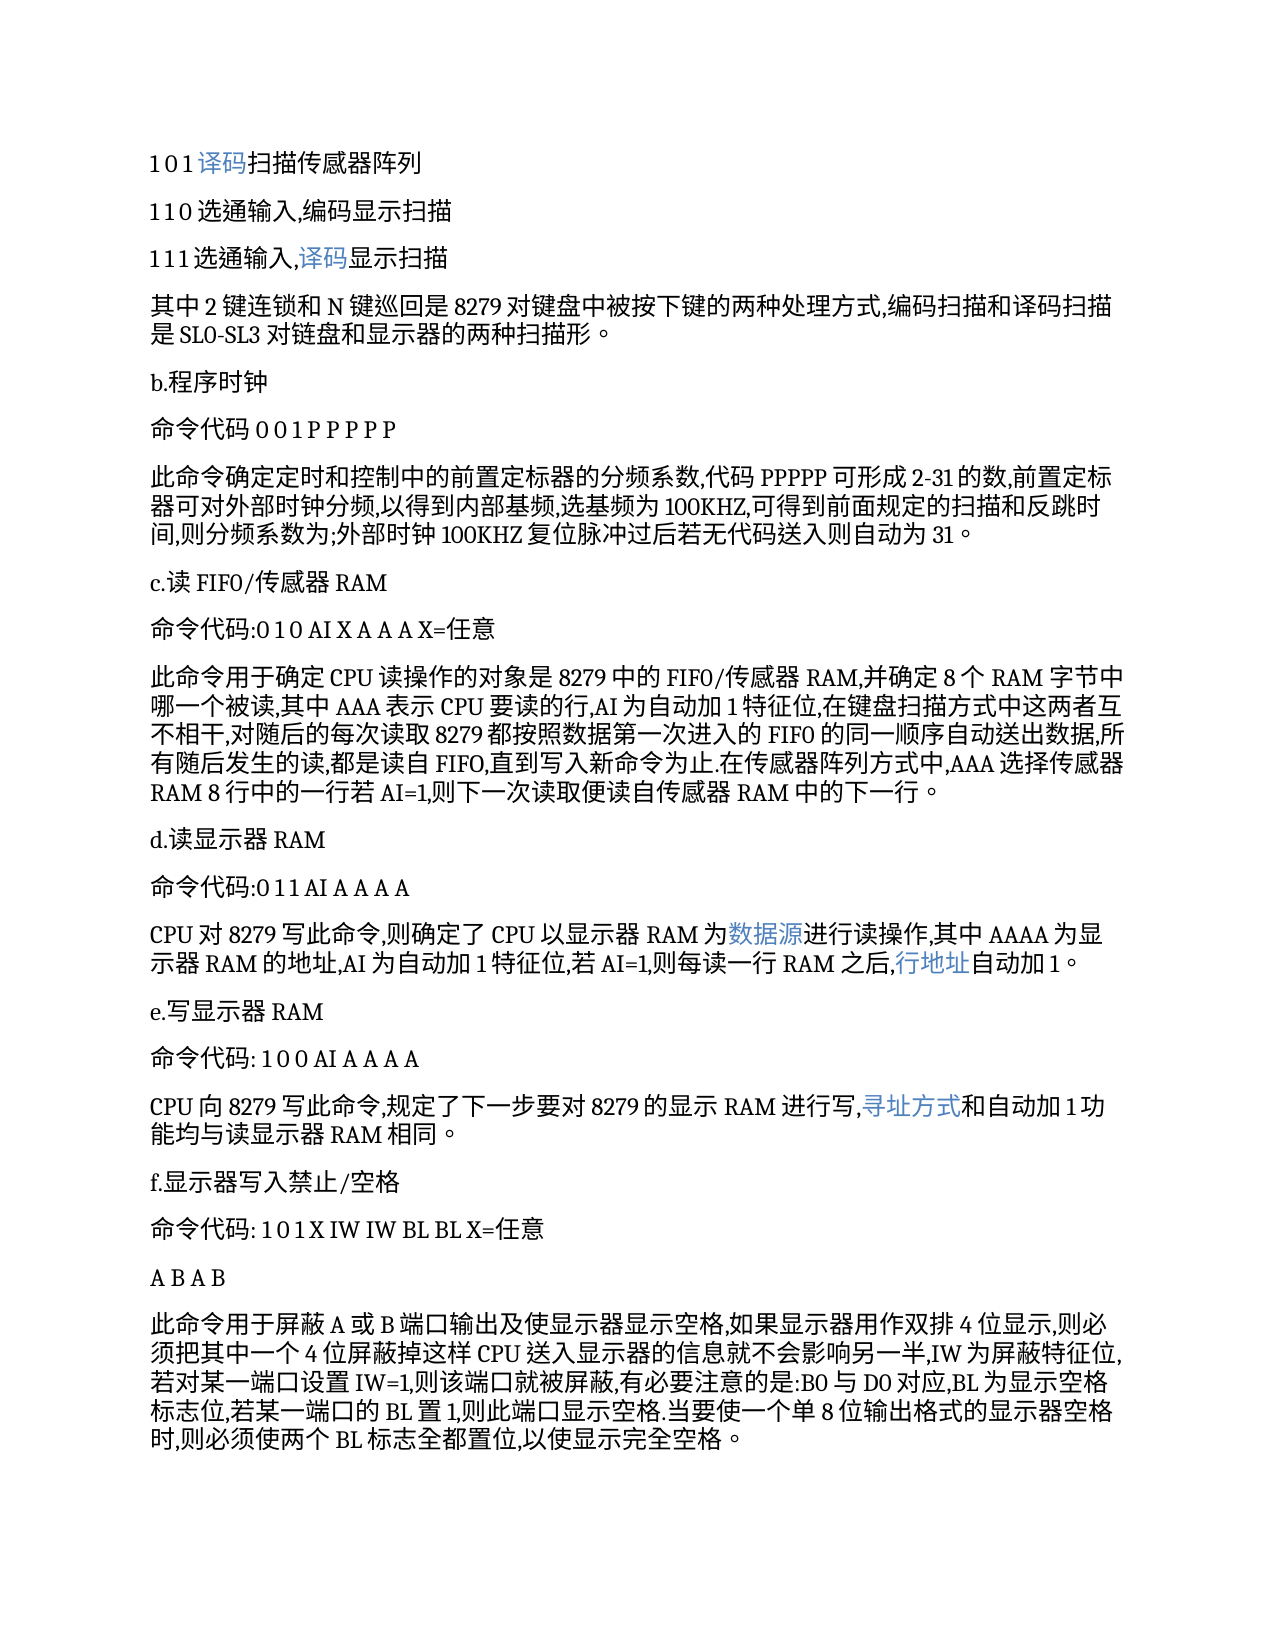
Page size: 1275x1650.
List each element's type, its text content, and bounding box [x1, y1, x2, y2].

text 此命令确定定时和控制中的前置定标器的分频系数,代码PPPPP可形成2-31的数,前置定标器可对外部时钟分频,以得到内部基频,选基频为100KHZ,可得到前面规定的扫描和反跳时间,则分频系数为;外部时钟100KHZ复位脉冲过后若无代码送入则自动为31。 [150, 464, 1125, 550]
text 命令代码 0 0 1 P P P P P [150, 416, 1125, 445]
text CPU对8279写此命令,则确定了 CPU 以显示器 RAM为数据源进行读操作,其中AAAA为显示器RAM的地址,AI 为自动加1特征位,若AI=1,则每读一行RAM之后,行地址自动加1。 [150, 921, 1125, 979]
text d.读显示器RAM [150, 826, 1125, 855]
text 命令代码:0 1 1 AI A A A A [150, 874, 1125, 902]
text c.读FIF0/传感器RAM [150, 569, 1125, 597]
text e.写显示器RAM [150, 997, 1125, 1026]
text 命令代码: 1 0 0 AI A A A A [150, 1045, 1125, 1074]
text 其中2键连锁和N键巡回是8279对键盘中被按下键的两种处理方式,编码扫描和译码扫描是SL0-SL3 对链盘和显示器的两种扫描形。 [150, 292, 1125, 350]
text 1 0 1 译码扫描传感器阵列 [150, 150, 1125, 179]
text f.显示器写入禁止/空格 [150, 1169, 1125, 1197]
text 此命令用于屏蔽A或B端口输出及使显示器显示空格,如果显示器用作双排4位显示,则必须把其中一个4位屏蔽掉这样CPU送入显示器的信息就不会影响另一半,IW为屏蔽特征位,若对某一端口设置IW=1,则该端口就被屏蔽,有必要注意的是:B0与D0对应,BL为显示空格标志位,若某一端口的BL置1,则此端口显示空格.当要使一个单8位输出格式的显示器空格时,则必须使两个BL标志全都置位,以使显示完全空格。 [150, 1311, 1125, 1455]
text 命令代码:0 1 0 AI X A A A X=任意 [150, 616, 1125, 645]
text CPU向8279写此命令,规定了下一步要对8279的显示RAM进行写,寻址方式和自动加1功能均与读显示器RAM相同。 [150, 1092, 1125, 1150]
text 命令代码: 1 0 1 X IW IW BL BL X=任意 [150, 1216, 1125, 1245]
text b.程序时钟 [150, 369, 1125, 397]
text 1 1 1 选通输入,译码显示扫描 [150, 245, 1125, 274]
text A B A B [150, 1264, 1125, 1292]
text 1 1 0 选通输入,编码显示扫描 [150, 197, 1125, 226]
text 此命令用于确定CPU读操作的对象是8279中的FIF0/传感器 RAM,并确定8个 RAM 字节中哪一个被读,其中 AAA表示CPU要读的行,AI为自动加1特征位,在键盘扫描方式中这两者互不相干,对随后的每次读取8279都按照数据第一次进入的FIF0的同一顺序自动送出数据,所有随后发生的读,都是读自FIFO,直到写入新命令为止.在传感器阵列方式中,AAA选择传感器RAM 8行中的一行若AI=1,则下一次读取便读自传感器RAM中的下一行。 [150, 664, 1125, 807]
